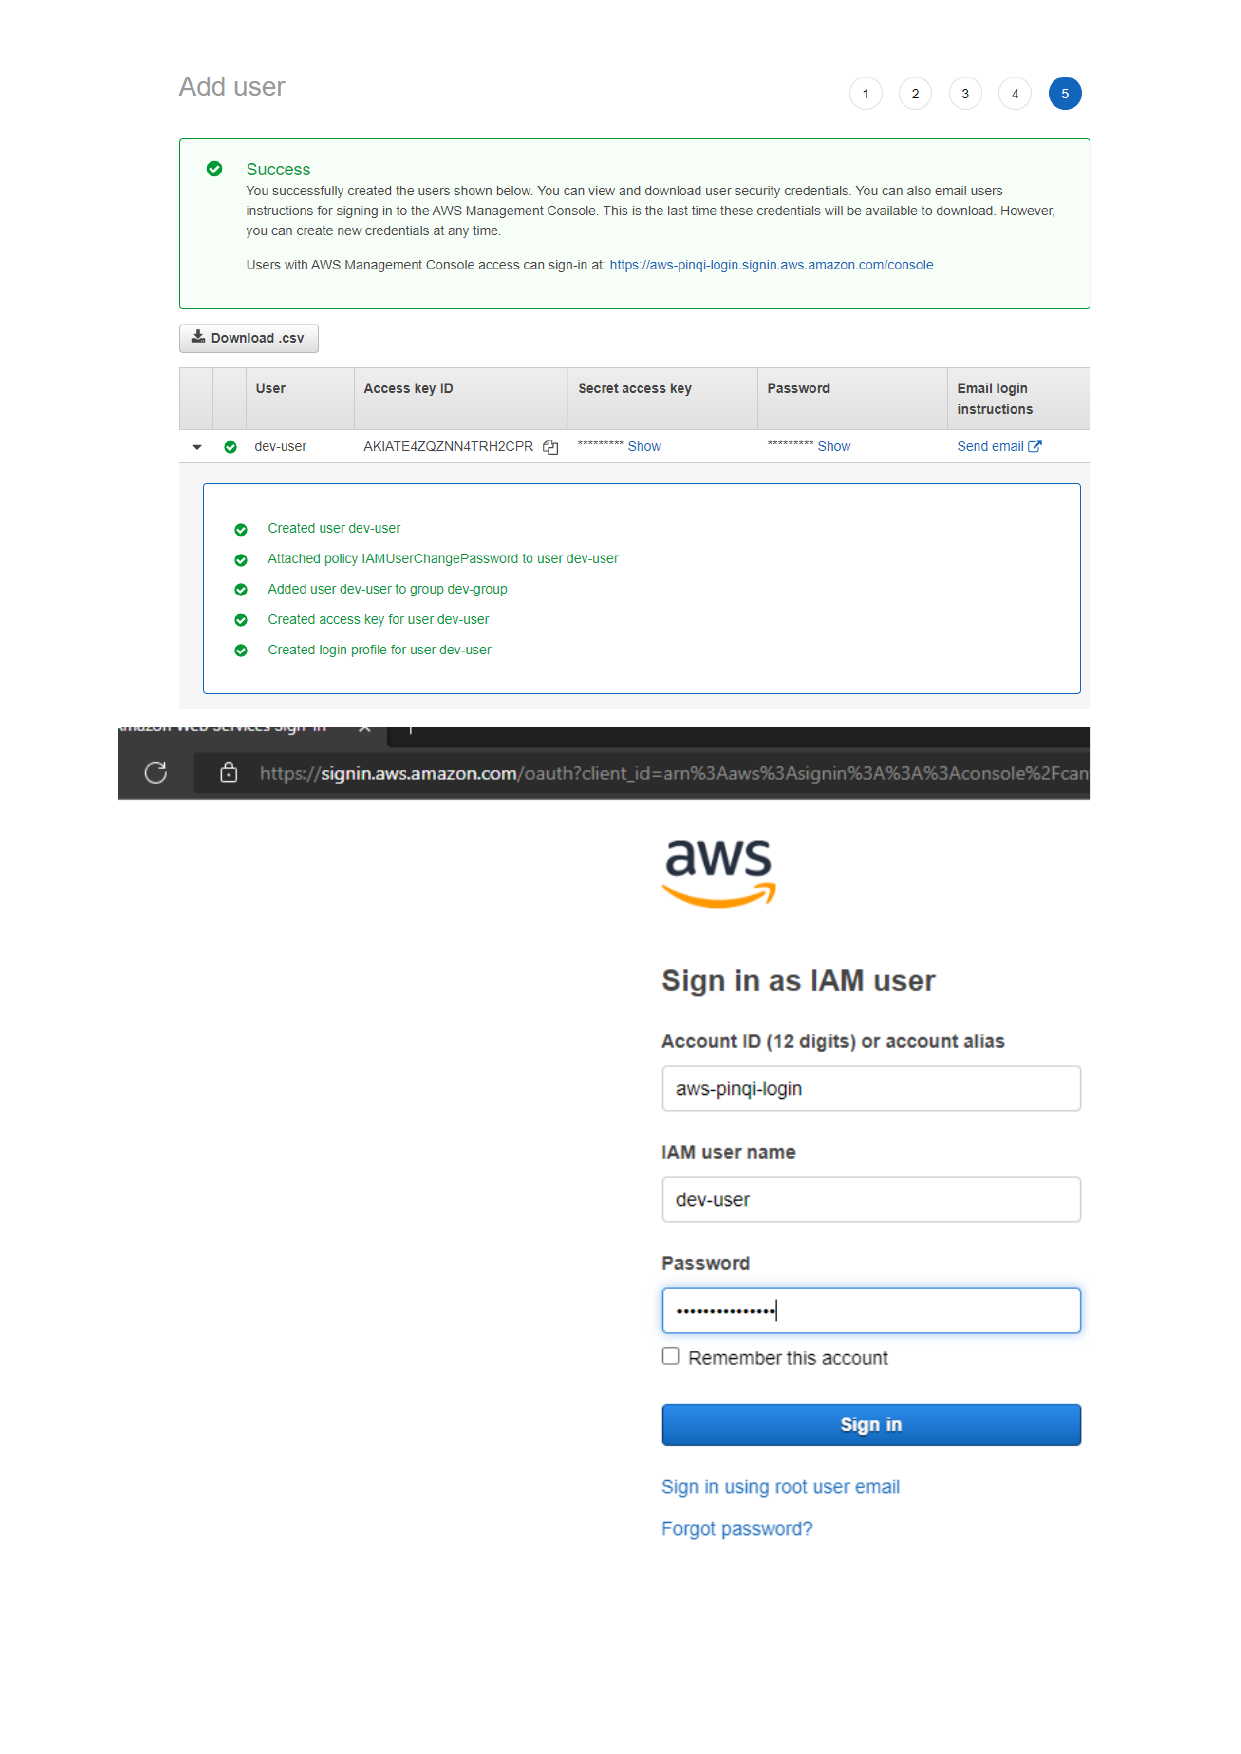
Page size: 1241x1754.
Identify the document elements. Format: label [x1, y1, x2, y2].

picture [118, 59, 1091, 709]
picture [118, 727, 1091, 1568]
